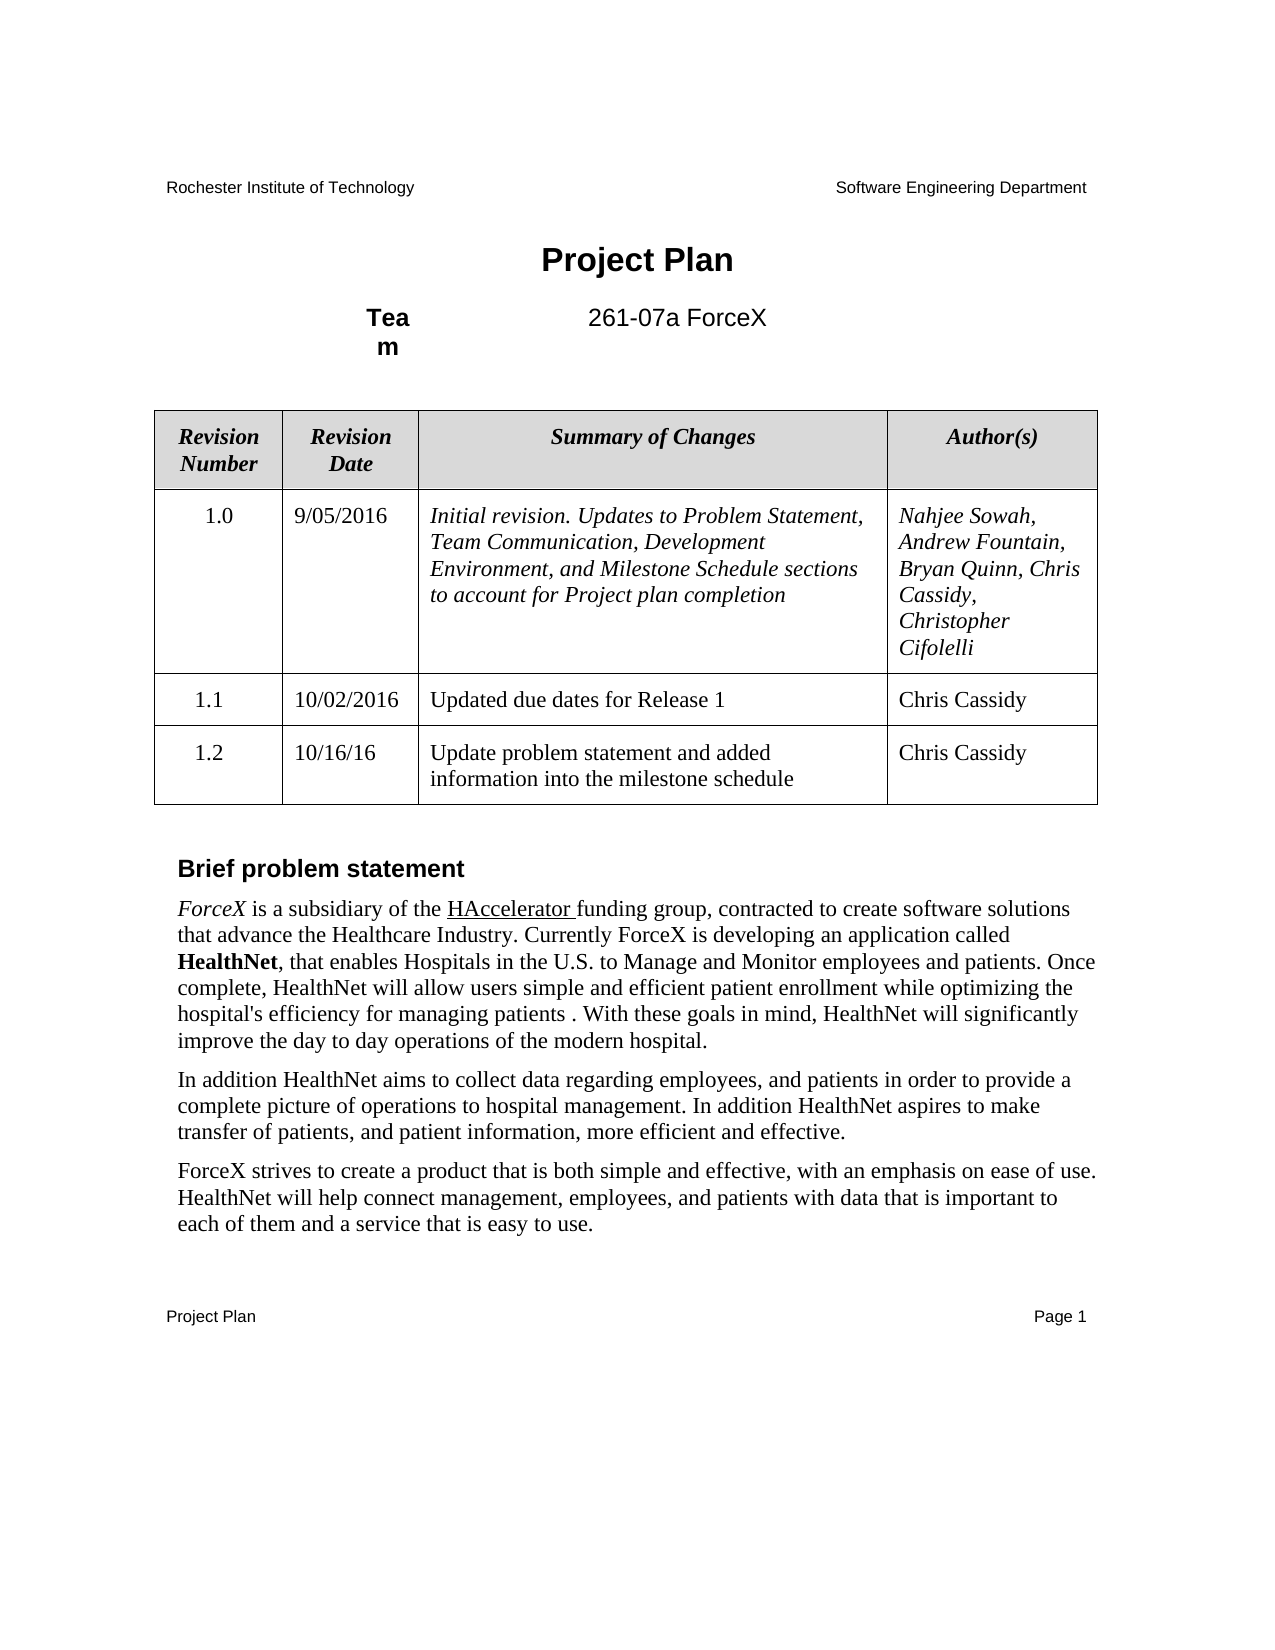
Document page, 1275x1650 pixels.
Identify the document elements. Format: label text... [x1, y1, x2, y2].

table_header Author(s) [888, 411, 1097, 488]
table_header Revision Date [283, 411, 418, 488]
subtitle Brief problem statement [177, 854, 1098, 882]
table_cell 1.2 [155, 726, 282, 804]
table_cell Chris Cassidy [888, 674, 1097, 725]
table_header Team [348, 303, 428, 361]
table_cell Initial revision. Updates to Problem Statement, Team Communication, Development Environment, and Milestone Schedule sections to account for Project plan completion [419, 490, 887, 673]
text ForceX strives to create a product that is both simple and effective, with an emphasis on ease of use. HealthNet will help connect management, employees, and patients with data that is important to each of them and a service that is easy to use. [177, 1157, 1098, 1236]
table_cell 1.0 [155, 490, 282, 673]
table_cell Updated due dates for Release 1 [419, 674, 887, 725]
table_header Summary of Changes [419, 411, 887, 488]
table_cell 10/02/2016 [283, 674, 418, 725]
table_header 261-07a ForceX [428, 303, 927, 361]
table_cell Nahjee Sowah, Andrew Fountain, Bryan Quinn, Chris Cassidy, Christopher Cifolelli [888, 490, 1097, 673]
text In addition HealthNet aims to collect data regarding employees, and patients in order to provide a complete picture of operations to hospital management. In addition HealthNet aspires to make transfer of patients, and patient information, more efficient and effective. [177, 1066, 1098, 1145]
text Project Plan [177, 240, 1098, 278]
table_header Revision Number [155, 411, 282, 488]
table_cell Chris Cassidy [888, 726, 1097, 804]
table_cell 1.1 [155, 674, 282, 725]
table_cell 10/16/16 [283, 726, 418, 804]
table_cell 9/05/2016 [283, 490, 418, 673]
text ForceX is a subsidiary of the HAccelerator funding group, contracted to create software solutions that advance the Healthcare Industry. Currently ForceX is developing an application called HealthNet, that enables Hospitals in the U.S. to Manage and Monitor employees and patients. Once complete, HealthNet will allow users simple and efficient patient enrollment while optimizing the hospital's efficiency for managing patients . With these goals in mind, HealthNet will significantly improve the day to day operations of the modern hospital. [177, 895, 1098, 1053]
table_cell Update problem statement and added information into the milestone schedule [419, 726, 887, 804]
